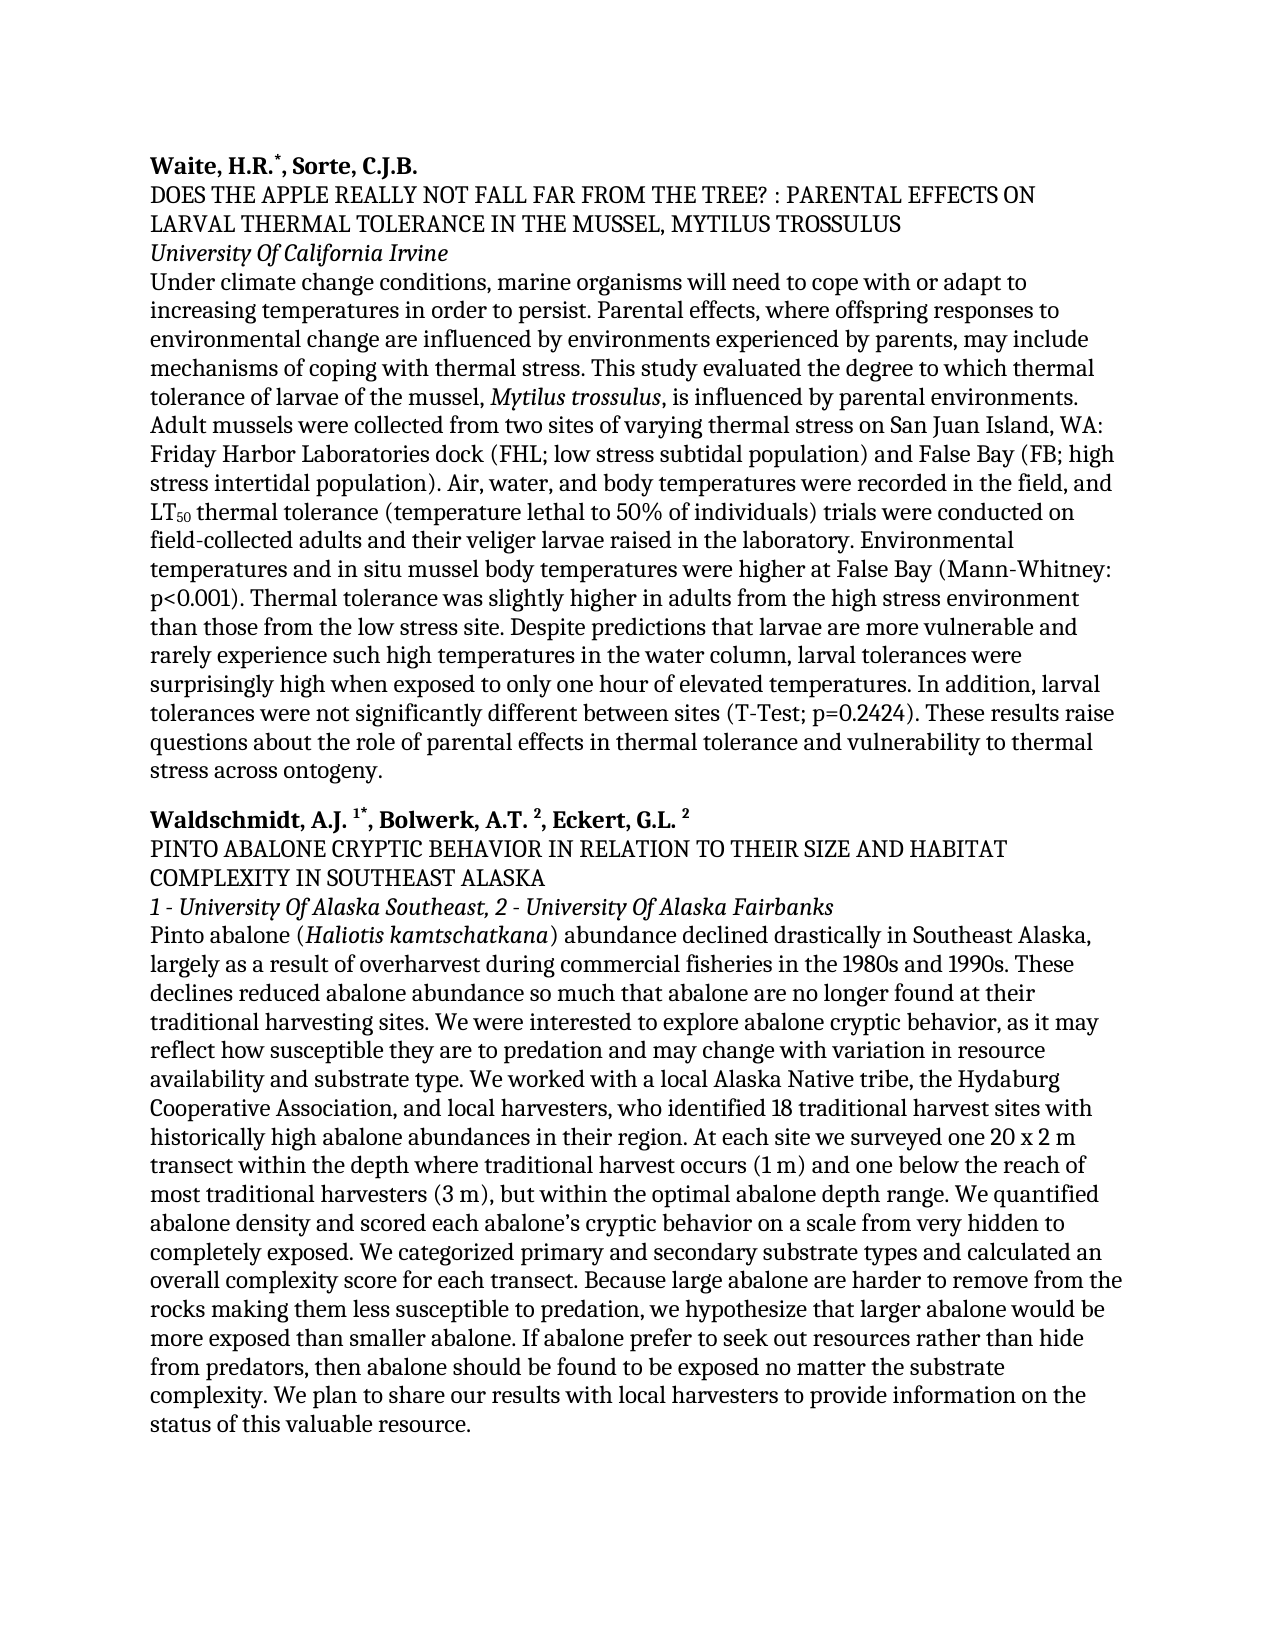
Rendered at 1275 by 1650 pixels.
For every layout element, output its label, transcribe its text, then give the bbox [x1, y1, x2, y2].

text Waite, H.R.*, Sorte, C.J.B. DOES THE APPLE REALLY NOT FALL FAR FROM THE TREE? : PARENTAL EFFECTS ON LARVAL THERMAL TOLERANCE IN THE MUSSEL, MYTILUS TROSSULUS University Of California Irvine Under climate change conditions, marine organisms will need to cope with or adapt to increasing temperatures in order to persist. Parental effects, where offspring responses to environmental change are influenced by environments experienced by parents, may include mechanisms of coping with thermal stress. This study evaluated the degree to which thermal tolerance of larvae of the mussel, Mytilus trossulus, is influenced by parental environments. Adult mussels were collected from two sites of varying thermal stress on San Juan Island, WA: Friday Harbor Laboratories dock (FHL; low stress subtidal population) and False Bay (FB; high stress intertidal population). Air, water, and body temperatures were recorded in the field, and LT50 thermal tolerance (temperature lethal to 50% of individuals) trials were conducted on field-collected adults and their veliger larvae raised in the laboratory. Environmental temperatures and in situ mussel body temperatures were higher at False Bay (Mann-Whitney: p<0.001). Thermal tolerance was slightly higher in adults from the high stress environment than those from the low stress site. Despite predictions that larvae are more vulnerable and rarely experience such high temperatures in the water column, larval tolerances were surprisingly high when exposed to only one hour of elevated temperatures. In addition, larval tolerances were not significantly different between sites (T-Test; p=0.2424). These results raise questions about the role of parental effects in thermal tolerance and vulnerability to thermal stress across ontogeny. [150, 150, 1125, 785]
text Waldschmidt, A.J. 1*, Bolwerk, A.T. 2, Eckert, G.L. 2 PINTO ABALONE CRYPTIC BEHAVIOR IN RELATION TO THEIR SIZE AND HABITAT COMPLEXITY IN SOUTHEAST ALASKA 1 - University Of Alaska Southeast, 2 - University Of Alaska Fairbanks Pinto abalone (Haliotis kamtschatkana) abundance declined drastically in Southeast Alaska, largely as a result of overharvest during commercial fisheries in the 1980s and 1990s. These declines reduced abalone abundance so much that abalone are no longer found at their traditional harvesting sites. We were interested to explore abalone cryptic behavior, as it may reflect how susceptible they are to predation and may change with variation in resource availability and substrate type. We worked with a local Alaska Native tribe, the Hydaburg Cooperative Association, and local harvesters, who identified 18 traditional harvest sites with historically high abalone abundances in their region. At each site we surveyed one 20 x 2 m transect within the depth where traditional harvest occurs (1 m) and one below the reach of most traditional harvesters (3 m), but within the optimal abalone depth range. We quantified abalone density and scored each abalone’s cryptic behavior on a scale from very hidden to completely exposed. We categorized primary and secondary substrate types and calculated an overall complexity score for each transect. Because large abalone are harder to remove from the rocks making them less susceptible to predation, we hypothesize that larger abalone would be more exposed than smaller abalone. If abalone prefer to seek out resources rather than hide from predators, then abalone should be found to be exposed no matter the substrate complexity. We plan to share our results with local harvesters to provide information on the status of this valuable resource. [150, 804, 1125, 1439]
